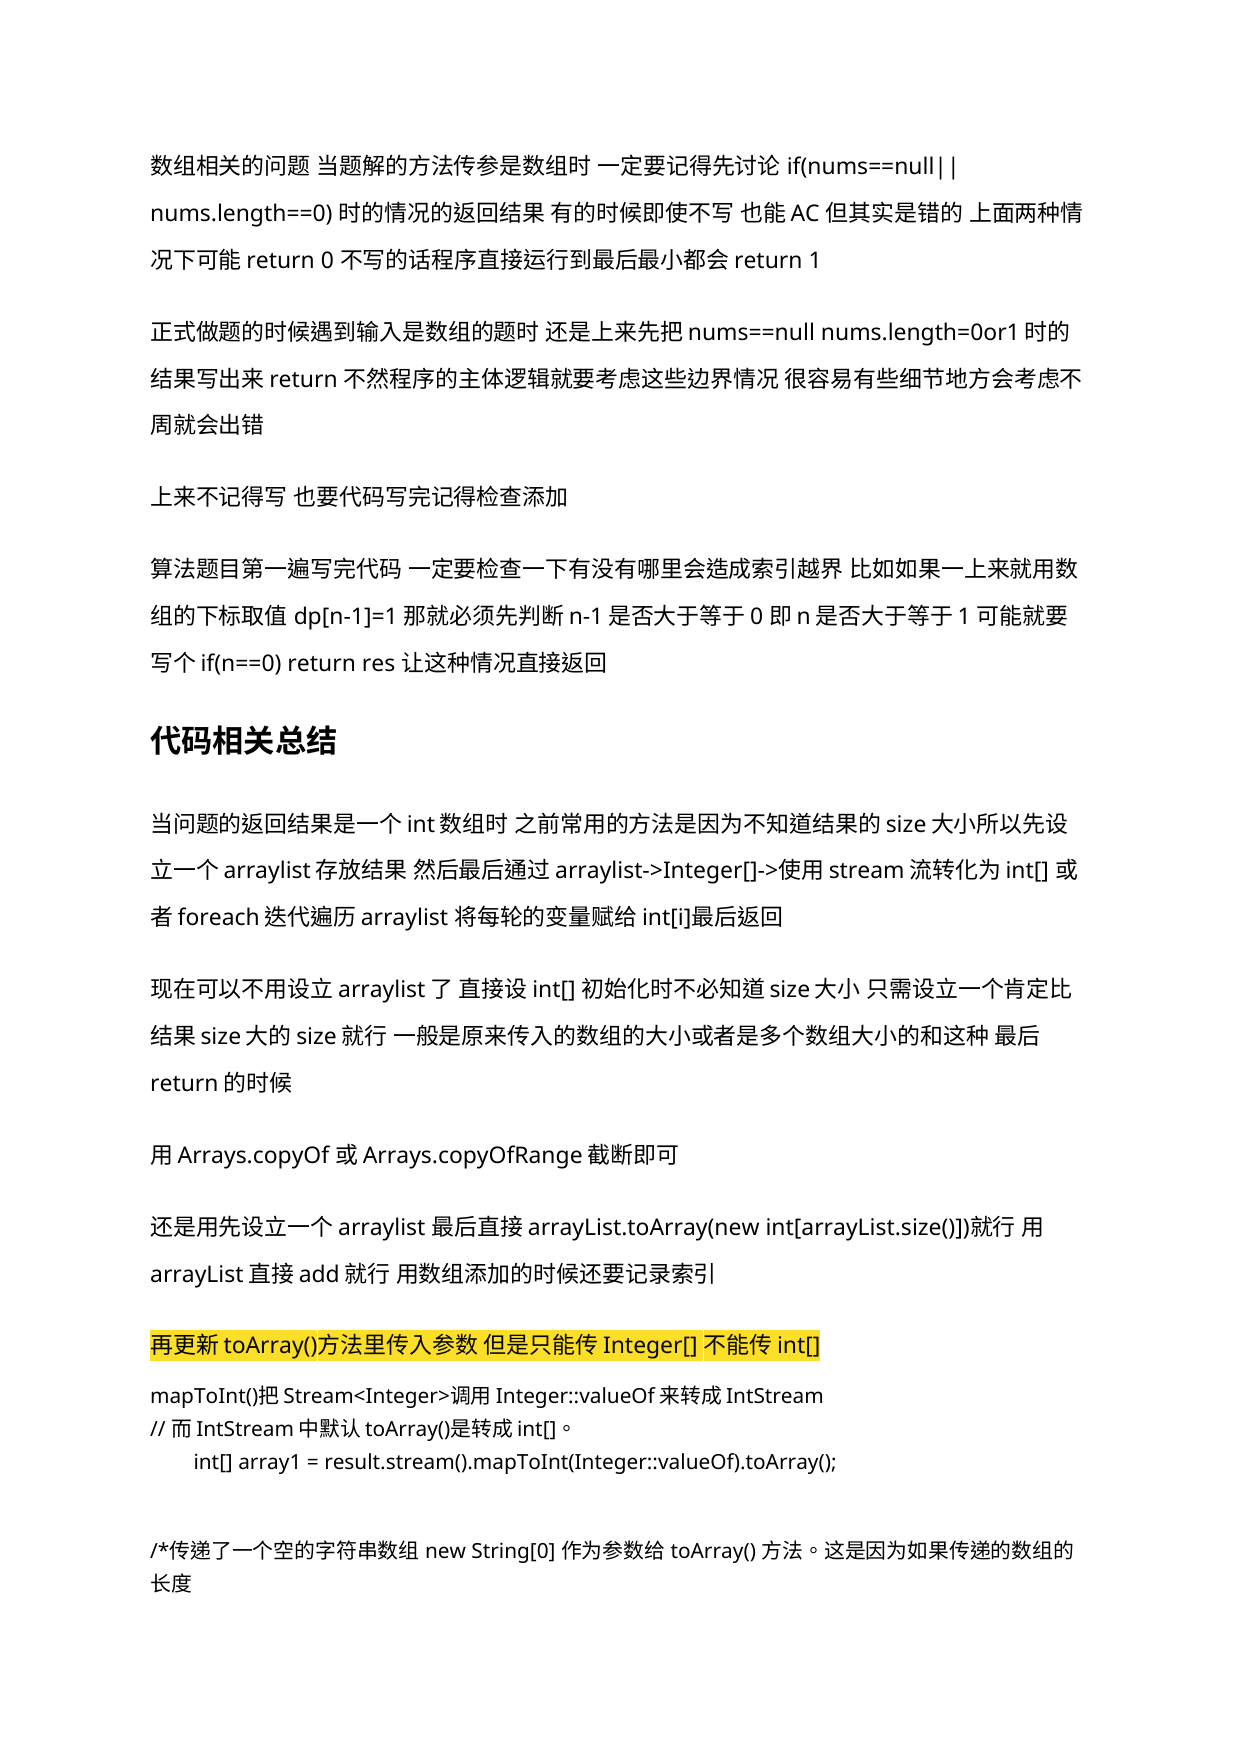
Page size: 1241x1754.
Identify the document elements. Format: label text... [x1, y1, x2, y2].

text 现在可以不用设立arraylist了 直接设int[] 初始化时不必知道size大小 只需设立一个肯定比结果size大的size就行 一般是原来传入的数组的大小或者是多个数组大小的和这种 最后return的时候 [150, 973, 1090, 1098]
text 再更新toArray()方法里传入参数 但是只能传Integer[] 不能传int[] [150, 1329, 1090, 1361]
text 正式做题的时候遇到输入是数组的题时 还是上来先把nums==null nums.length=0or1时的结果写出来return 不然程序的主体逻辑就要考虑这些边界情况 很容易有些细节地方会考虑不周就会出错 [150, 316, 1090, 441]
subtitle 代码相关总结 [150, 719, 1090, 761]
text 用Arrays.copyOf 或Arrays.copyOfRange截断即可 [150, 1139, 1090, 1170]
text 数组相关的问题 当题解的方法传参是数组时 一定要记得先讨论 if(nums==null||nums.length==0) 时的情况的返回结果 有的时候即使不写 也能AC 但其实是错的 上面两种情况下可能return 0 不写的话程序直接运行到最后最小都会return 1 [150, 150, 1090, 275]
text 上来不记得写 也要代码写完记得检查添加 [150, 481, 1090, 512]
text 还是用先设立一个arraylist 最后直接arrayList.toArray(new int[arrayList.size()])就行 用arrayList直接add就行 用数组添加的时候还要记录索引 [150, 1211, 1090, 1289]
text 算法题目第一遍写完代码 一定要检查一下有没有哪里会造成索引越界 比如如果一上来就用数组的下标取值 dp[n-1]=1 那就必须先判断n-1是否大于等于0 即n是否大于等于1 可能就要写个if(n==0) return res 让这种情况直接返回 [150, 553, 1090, 678]
text 当问题的返回结果是一个int数组时 之前常用的方法是因为不知道结果的size大小所以先设立一个arraylist存放结果 然后最后通过arraylist->Integer[]->使用stream流转化为int[] 或者foreach迭代遍历arraylist 将每轮的变量赋给int[i]最后返回 [150, 808, 1090, 933]
